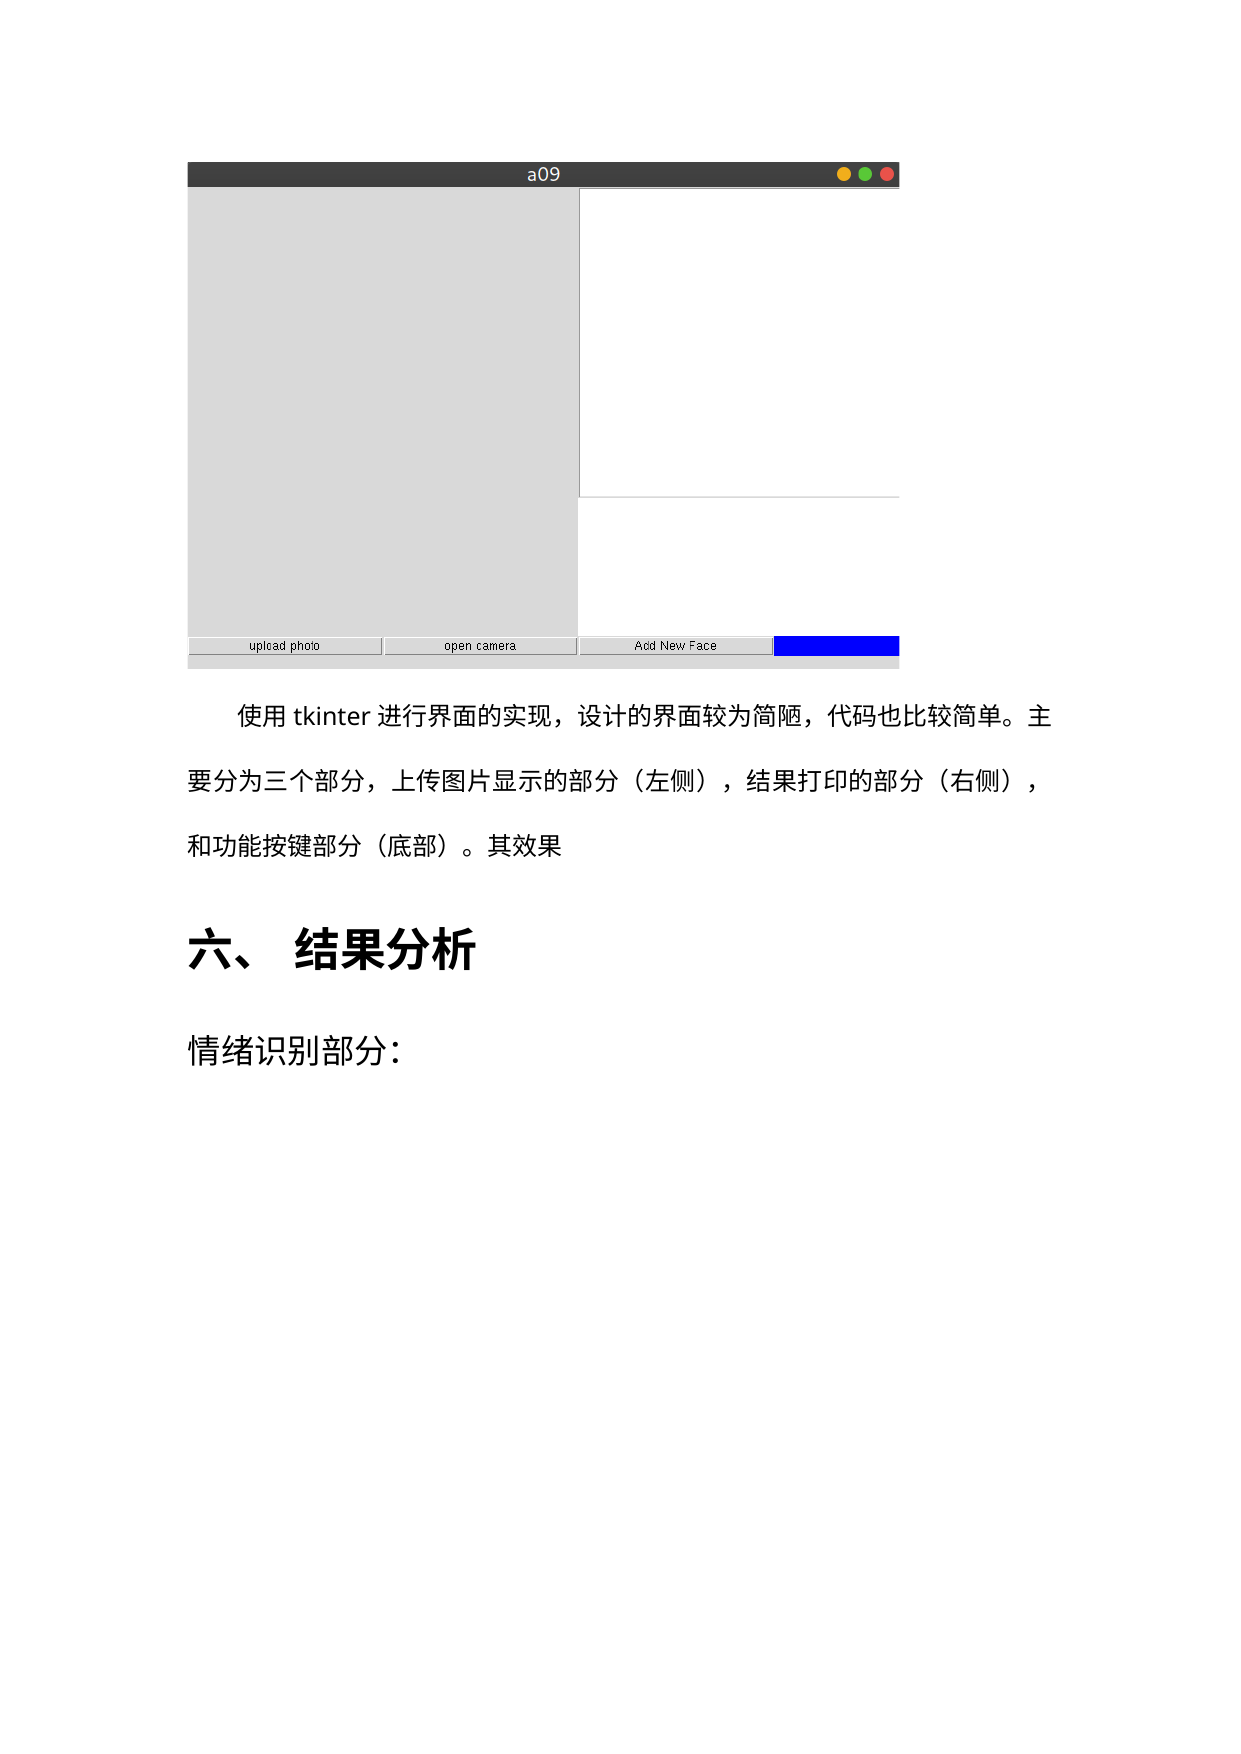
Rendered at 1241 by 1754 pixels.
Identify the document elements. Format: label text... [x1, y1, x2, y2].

picture [187, 162, 900, 669]
text 使用 tkinter 进行界面的实现，设计的界面较为简陋，代码也比较简单。主要分为三个部分，上传图片显示的部分（左侧），结果打印的部分（右侧）， 和功能按键部分（底部）。其效果 [187, 682, 1053, 877]
subtitle 结果分析 [187, 898, 1053, 995]
text 情绪识别部分： [187, 1016, 1053, 1081]
